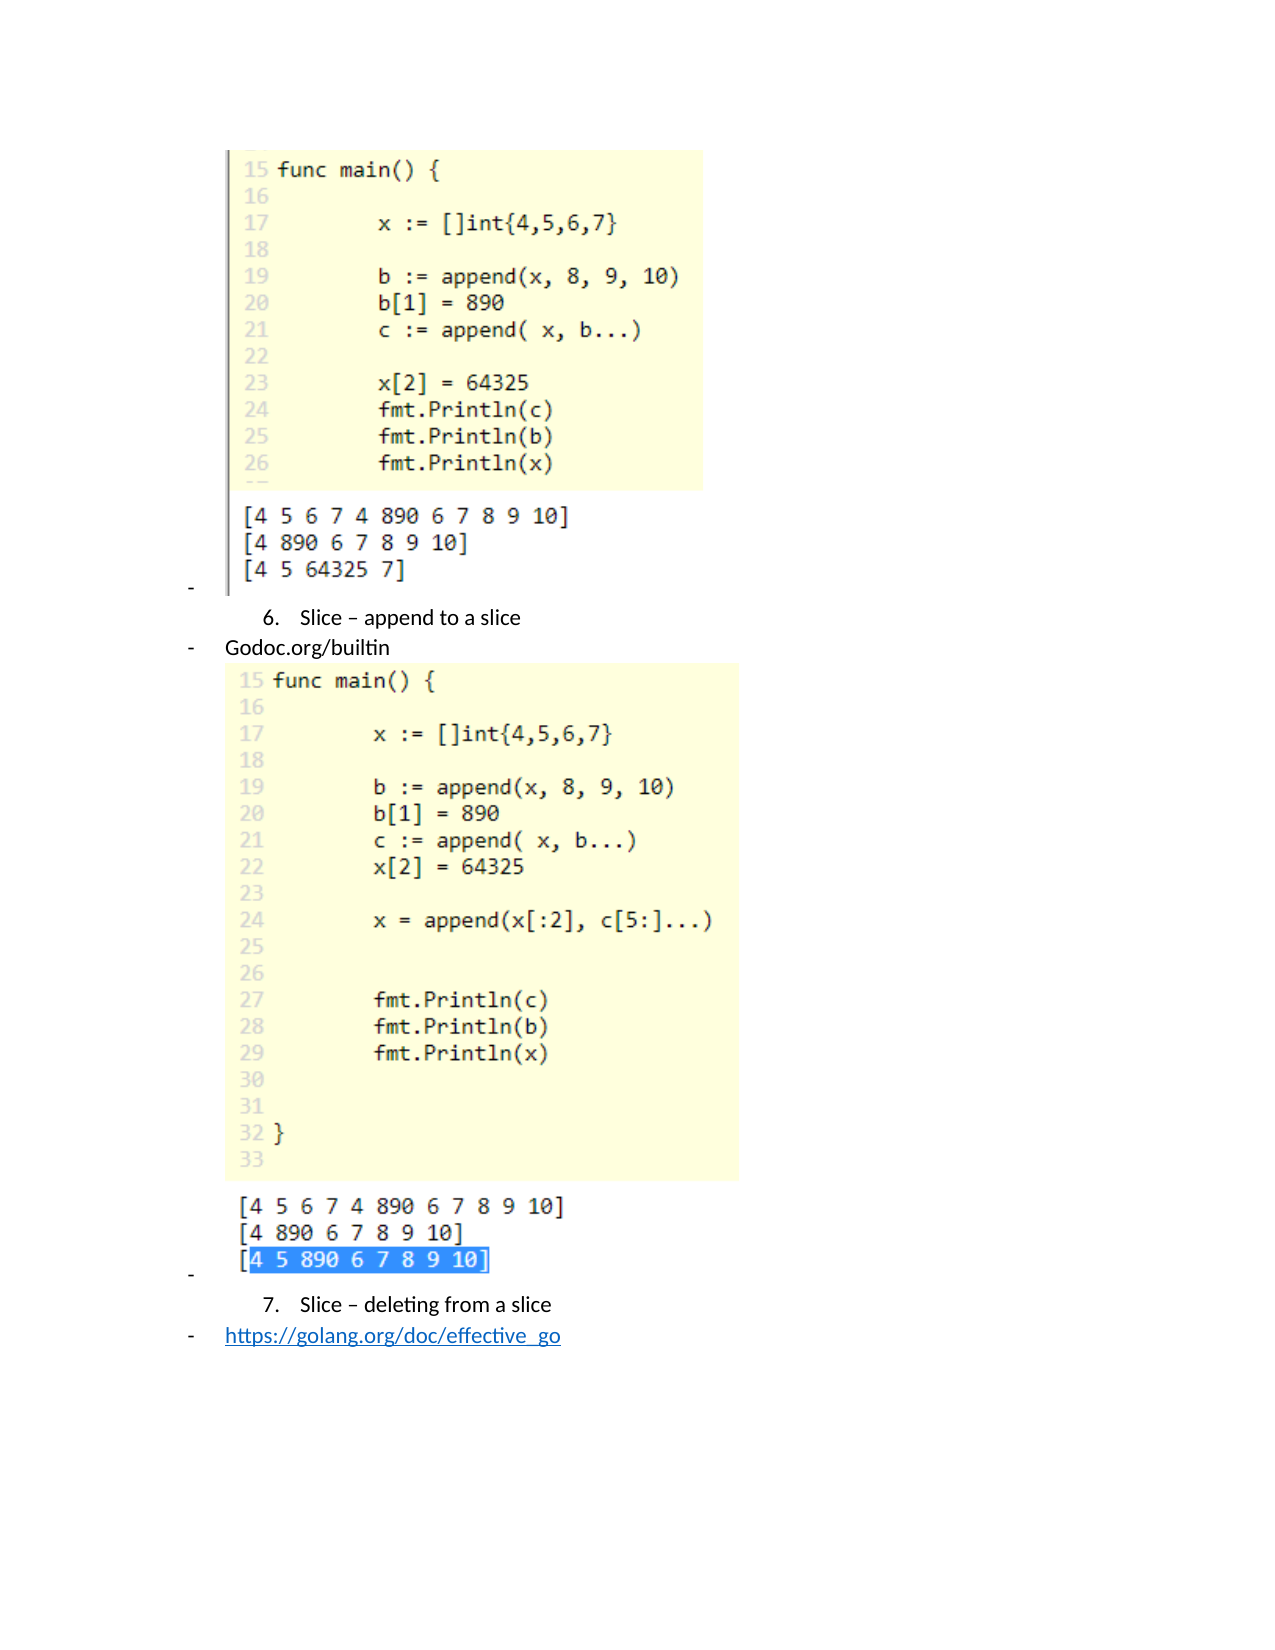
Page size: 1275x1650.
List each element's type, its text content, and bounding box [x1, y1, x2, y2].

list Slice – append to a slice [262, 603, 1125, 631]
picture [225, 663, 740, 1283]
list Godoc.org/builtin [187, 633, 1125, 662]
picture [225, 150, 704, 596]
list Slice – deleting from a slice [262, 1291, 1125, 1318]
list https://golang.org/doc/effective_go [187, 1321, 1125, 1349]
